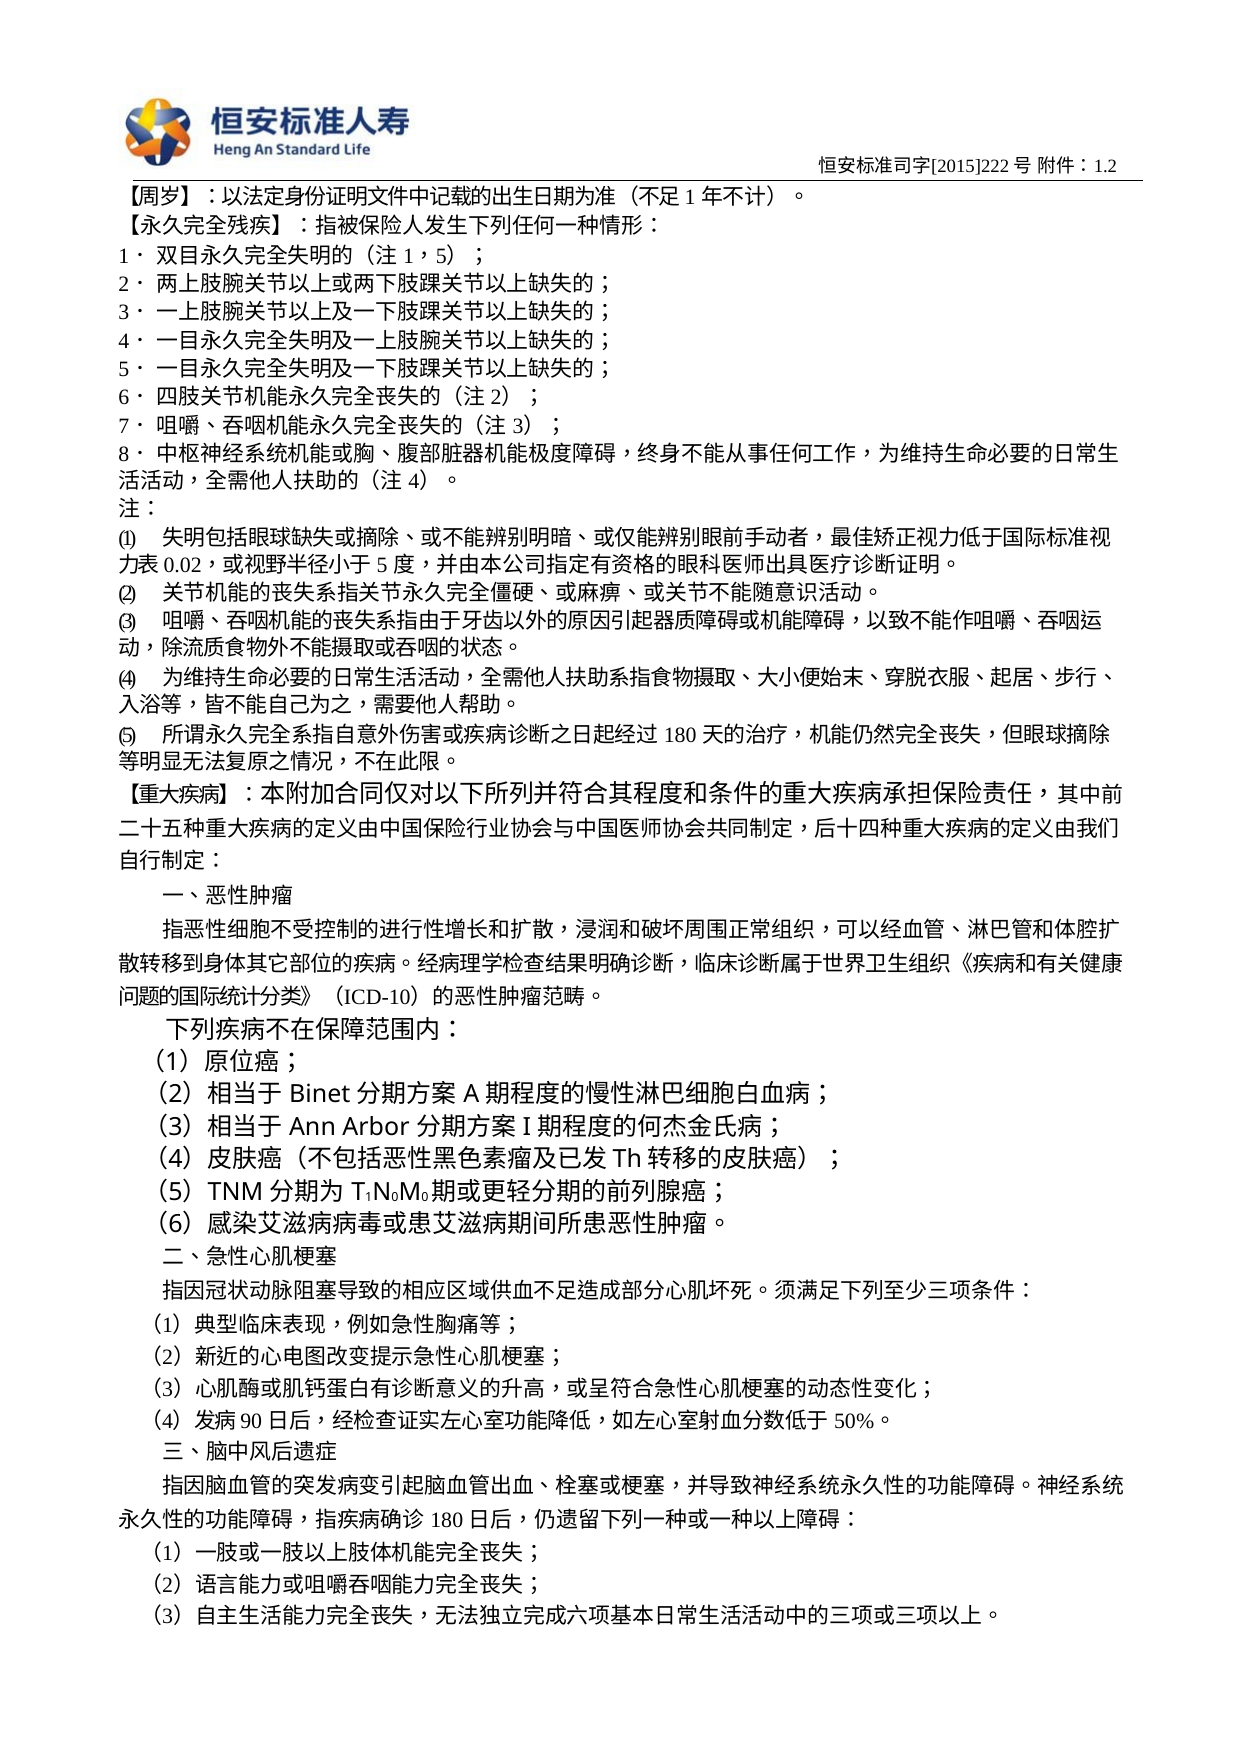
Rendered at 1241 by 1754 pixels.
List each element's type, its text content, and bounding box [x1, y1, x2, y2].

text 4． 一目永久完全失明及一上肢腕关节以上缺失的； [118, 326, 1144, 354]
text （2）语言能力或咀嚼吞咽能力完全丧失； [140, 1568, 1144, 1598]
text （5）TNM 分期为 T1N0M0 期或更轻分期的前列腺癌； [143, 1174, 1144, 1207]
text （2）相当于 Binet 分期方案 A 期程度的慢性淋巴细胞白血病； [143, 1076, 1144, 1109]
text （3）心肌酶或肌钙蛋白有诊断意义的升高，或呈符合急性心肌梗塞的动态性变化； [140, 1373, 1144, 1402]
text （4）发病 90 日后，经检查证实左心室功能降低，如左心室射血分数低于 50%。三、脑中风后遗症 [140, 1404, 908, 1466]
text （2）新近的心电图改变提示急性心肌梗塞； [140, 1341, 1144, 1370]
text 指因冠状动脉阻塞导致的相应区域供血不足造成部分心肌坏死。须满足下列至少三项条件： [162, 1275, 1144, 1305]
text 指恶性细胞不受控制的进行性增长和扩散，浸润和破坏周围正常组织，可以经血管、淋巴管和体腔扩散转移到身体其它部位的疾病。经病理学检查结果明确诊断，临床诊断属于世界卫生组织《疾病和有关健康问题的国际统计分类》（ICD-10）的恶性肿瘤范畴。 [118, 914, 1123, 1011]
text 3． 一上肢腕关节以上及一下肢踝关节以上缺失的； [118, 297, 1144, 326]
text 【周岁】：以法定身份证明文件中记载的出生日期为准（不足 1 年不计）。 [118, 181, 1144, 211]
subtitle 下列疾病不在保障范围内： [165, 1015, 1144, 1044]
picture [118, 88, 417, 174]
text 指因脑血管的突发病变引起脑血管出血、栓塞或梗塞，并导致神经系统永久性的功能障碍。神经系统永久性的功能障碍，指疾病确诊 180 日后，仍遗留下列一种或一种以上障碍： [118, 1470, 1128, 1533]
text 一、恶性肿瘤 [162, 880, 1144, 910]
text 6． 四肢关节机能永久完全丧失的（注 2）； [118, 382, 1144, 411]
text （1）原位癌； [140, 1044, 1144, 1076]
text 【永久完全残疾】：指被保险人发生下列任何一种情形： [118, 211, 1144, 240]
text 7． 咀嚼、吞咽机能永久完全丧失的（注 3）； [118, 411, 1144, 439]
list 咀嚼、吞咽机能的丧失系指由于牙齿以外的原因引起器质障碍或机能障碍，以致不能作咀嚼、吞咽运动，除流质食物外不能摄取或吞咽的状态。 [118, 607, 1123, 662]
text （3）自主生活能力完全丧失，无法独立完成六项基本日常生活活动中的三项或三项以上。 [140, 1600, 1144, 1630]
text 2． 两上肢腕关节以上或两下肢踝关节以上缺失的； [118, 269, 1144, 297]
text （1）典型临床表现，例如急性胸痛等； [140, 1309, 1144, 1338]
list 所谓永久完全系指自意外伤害或疾病诊断之日起经过 180 天的治疗，机能仍然完全丧失，但眼球摘除等明显无法复原之情况，不在此限。 [118, 720, 1123, 776]
list 失明包括眼球缺失或摘除、或不能辨别明暗、或仅能辨别眼前手动者，最佳矫正视力低于国际标准视力表 0.02，或视野半径小于 5 度，并由本公司指定有资格的眼科医师出具医疗诊断证明。 [118, 523, 1123, 578]
list 为维持生命必要的日常生活活动，全需他人扶助系指食物摄取、大小便始末、穿脱衣服、起居、步行、入浴等，皆不能自己为之，需要他人帮助。 [118, 663, 1134, 719]
text （4）皮肤癌（不包括恶性黑色素瘤及已发Th转移的皮肤癌）； [143, 1141, 1144, 1174]
text 5． 一目永久完全失明及一下肢踝关节以上缺失的； [118, 354, 1144, 382]
text （6）感染艾滋病病毒或患艾滋病期间所患恶性肿瘤。 [143, 1207, 1144, 1239]
text 1． 双目永久完全失明的（注 1，5）； [118, 240, 1144, 269]
text （3）相当于 Ann Arbor 分期方案 I 期程度的何杰金氏病； [143, 1109, 1144, 1141]
text 【重大疾病】：本附加合同仅对以下所列并符合其程度和条件的重大疾病承担保险责任，其中前二十五种重大疾病的定义由中国保险行业协会与中国医师协会共同制定，后十四种重大疾病的定义由我们自行制定： [118, 776, 1123, 875]
text 二、急性心肌梗塞 [162, 1241, 1144, 1271]
list 关节机能的丧失系指关节永久完全僵硬、或麻痹、或关节不能随意识活动。 [118, 578, 1144, 606]
text 注： [118, 495, 1144, 522]
text （1）一肢或一肢以上肢体机能完全丧失； [140, 1537, 1144, 1566]
text 8． 中枢神经系统机能或胸、腹部脏器机能极度障碍，终身不能从事任何工作，为维持生命必要的日常生活活动，全需他人扶助的（注 4）。 [118, 440, 1126, 495]
